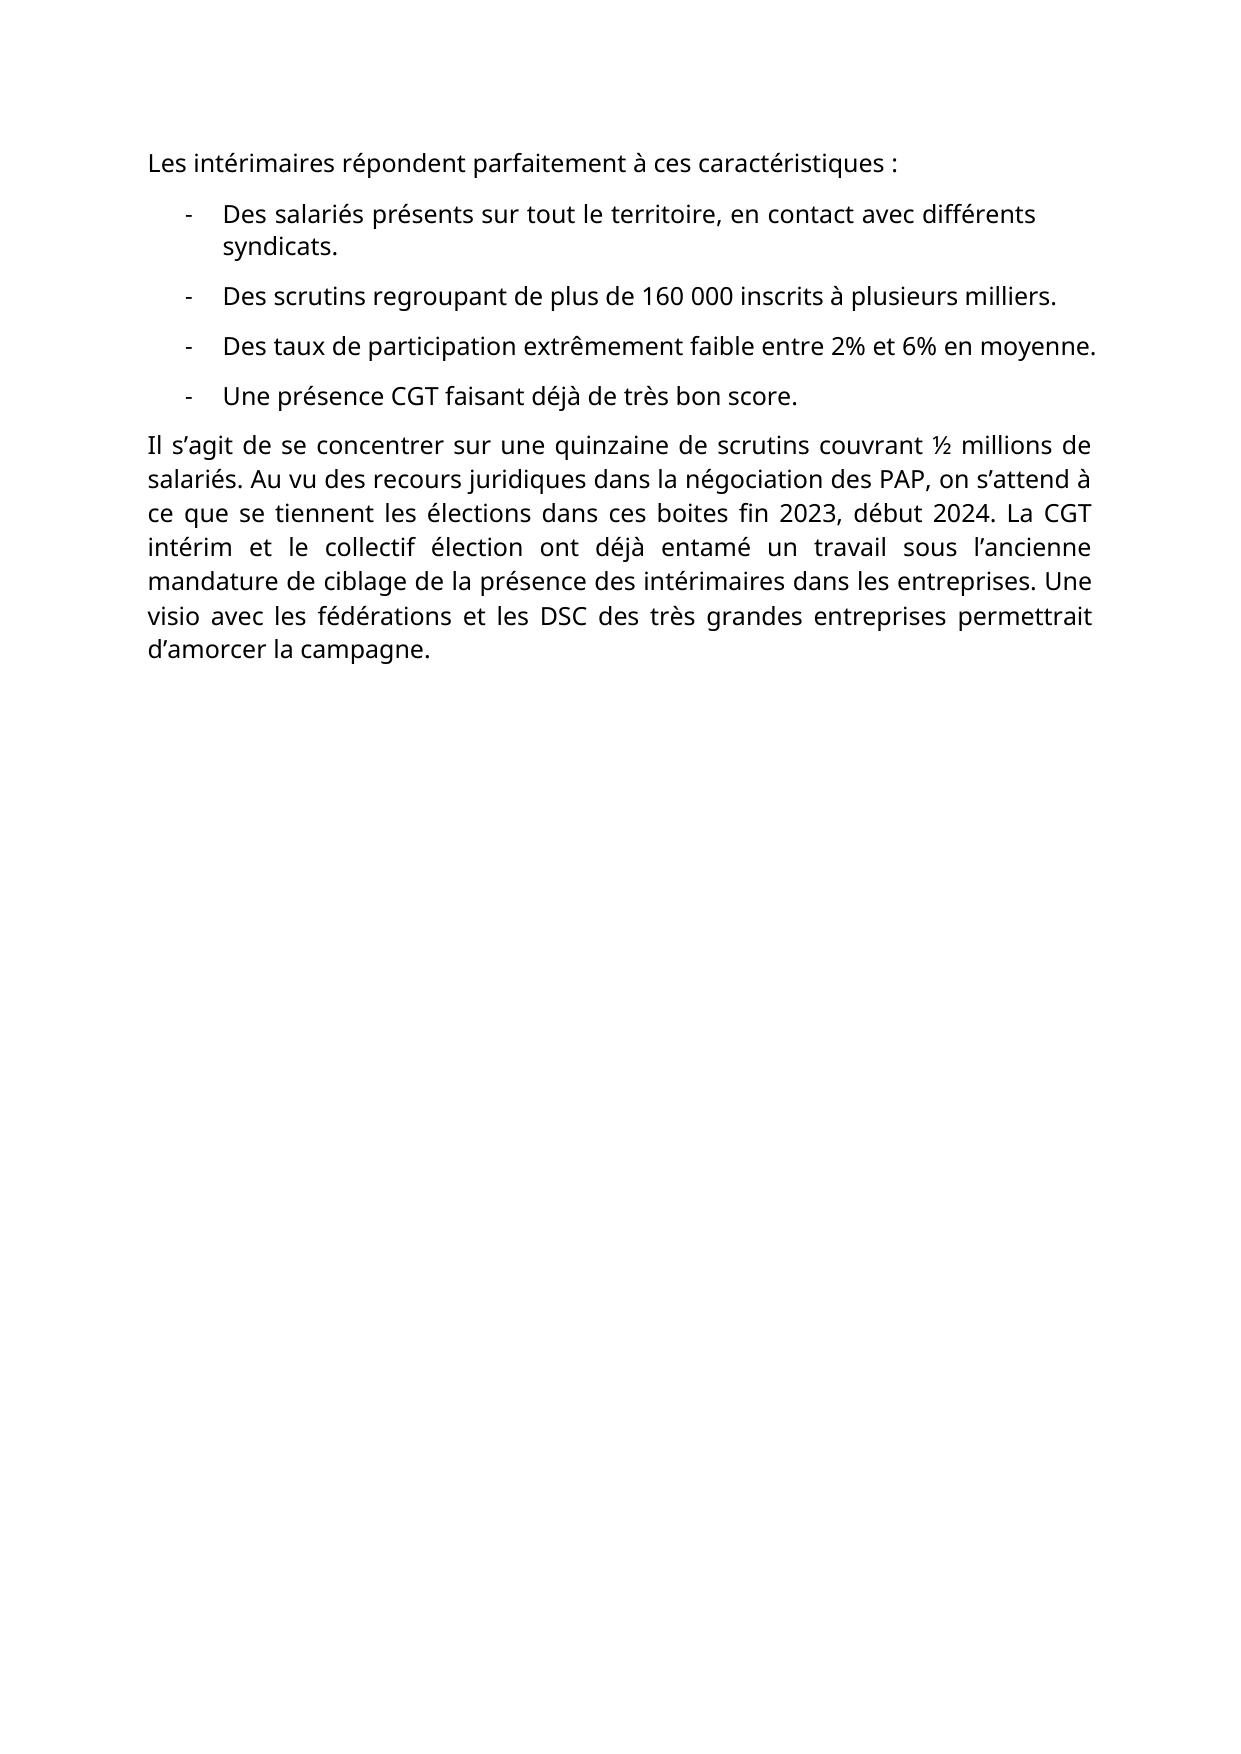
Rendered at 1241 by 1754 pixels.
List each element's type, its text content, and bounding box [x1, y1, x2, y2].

text Les intérimaires répondent parfaitement à ces caractéristiques : [147, 146, 1142, 180]
list Des scrutins regroupant de plus de 160 000 inscrits à plusieurs milliers. [185, 279, 1142, 313]
list Des taux de participation extrêmement faible entre 2% et 6% en moyenne. [185, 329, 1142, 363]
list Des salariés présents sur tout le territoire, en contact avec différents syndicats. [185, 197, 1093, 262]
list Une présence CGT faisant déjà de très bon score. [185, 378, 1142, 412]
text Il s’agit de se concentrer sur une quinzaine de scrutins couvrant ½ millions de salariés. Au vu des recours juridiques dans la négociation des PAP, on s’attend à ce que se tiennent les élections dans ces boites fin 2023, début 2024. La CGT intérim et le collectif élection ont déjà entamé un travail sous l’ancienne mandature de ciblage de la présence des intérimaires dans les entreprises. Une visio avec les fédérations et les DSC des très grandes entreprises permettrait d’amorcer la campagne. [147, 428, 1093, 666]
